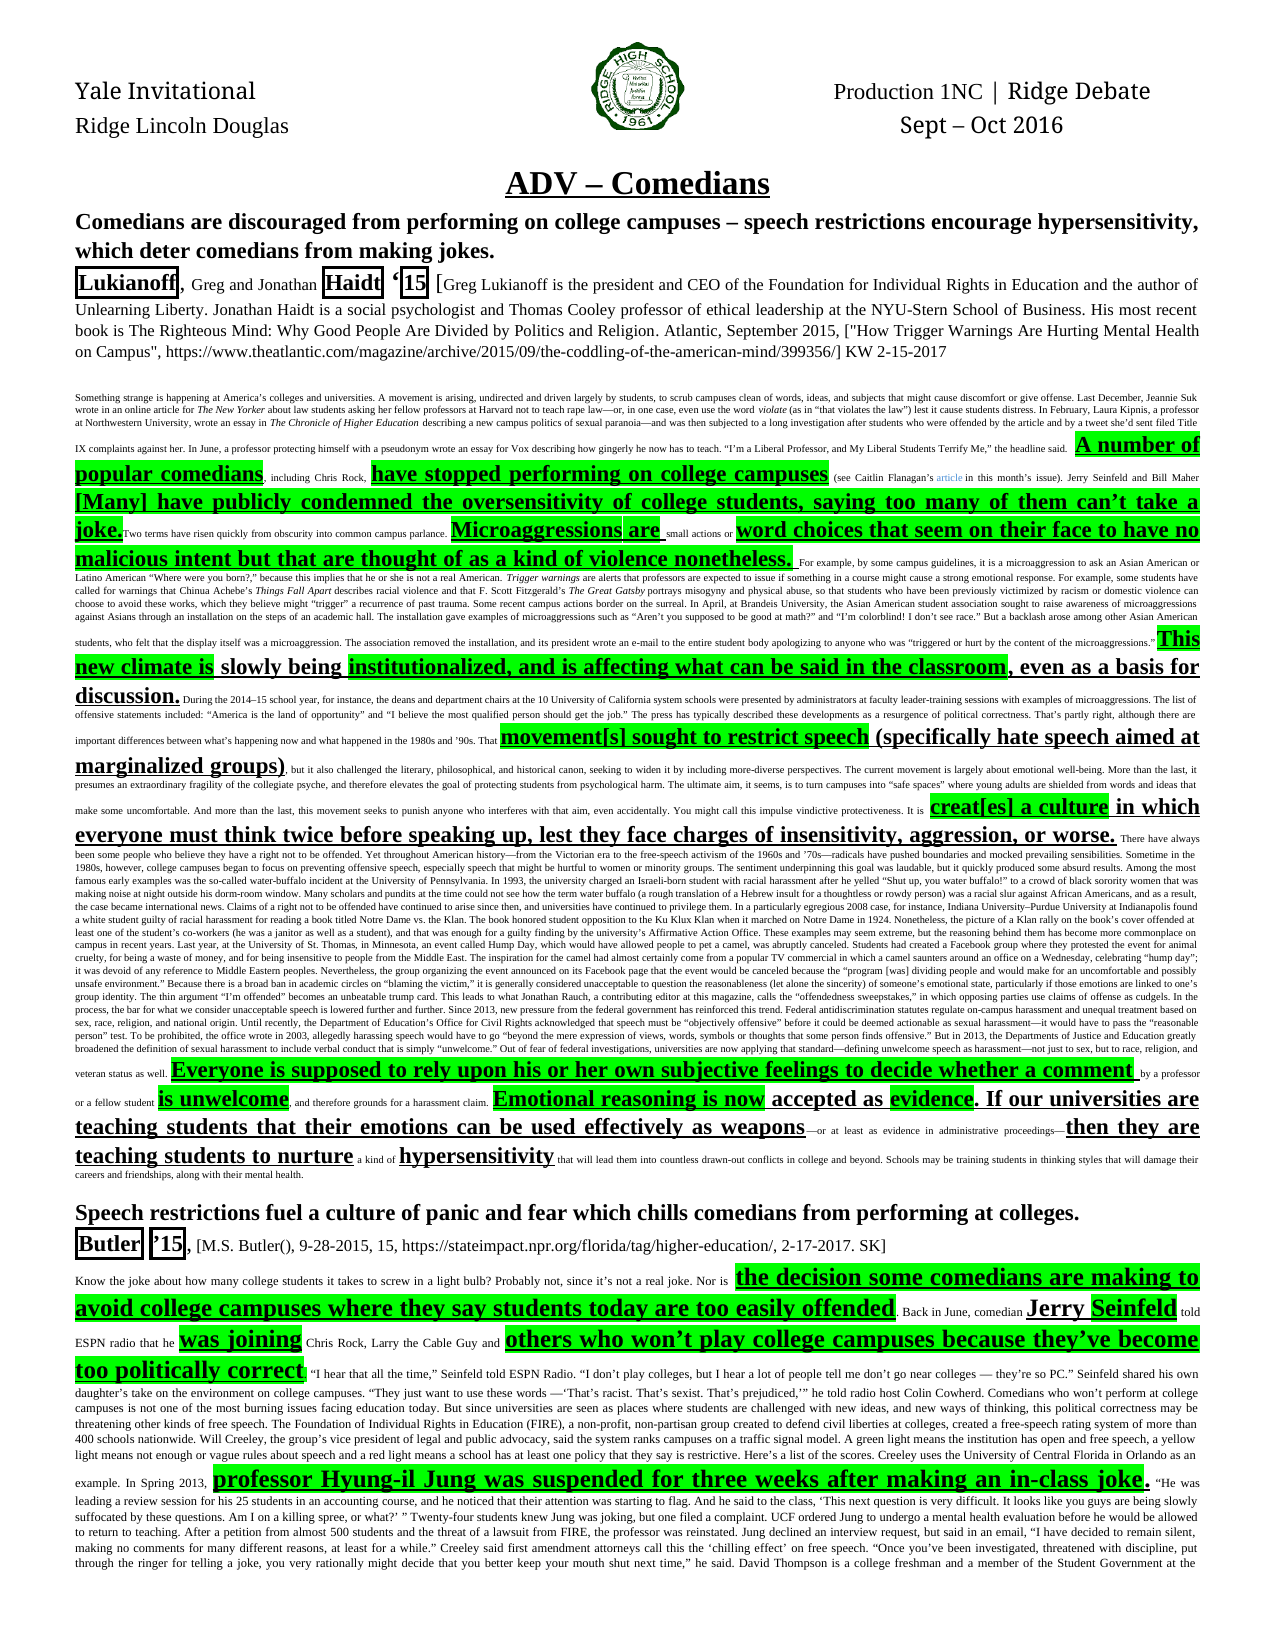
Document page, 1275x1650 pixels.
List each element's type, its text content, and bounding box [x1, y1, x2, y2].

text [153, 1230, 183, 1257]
subtitle Comedians are discouraged from performing on college campuses – speech restrictions encourage hypersensitivity, which deter comedians from making jokes. [75, 208, 1200, 263]
subtitle Speech restrictions fuel a culture of panic and fear which chills comedians from performing at colleges. [75, 1199, 1200, 1225]
text Butler ’15, [M.S. Butler(), 9-28-2015, 15, https://stateimpact.npr.org/florida/tag/higher-education/, 2-17-2017. SK] [186, 1227, 1200, 1260]
subtitle ADV – Comedians [75, 163, 1200, 201]
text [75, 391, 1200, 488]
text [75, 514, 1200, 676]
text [75, 1262, 1200, 1571]
picture [577, 42, 697, 130]
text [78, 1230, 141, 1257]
text Lukianoff, Greg and Jonathan Haidt ‘15 [Greg Lukianoff is the president and CEO of the Foundation for Individual Rights in Education and the author of Unlearning Liberty. Jonathan Haidt is a social psychologist and Thomas Cooley professor of ethical leadership at the NYU-Stern School of Business. His most recent book is The Righteous Mind: Why Good People Are Divided by Politics and Religion. Atlantic, September 2015, ["How Trigger Warnings Are Hurting Mental Health on Campus", https://www.theatlantic.com/magazine/archive/2015/09/the-coddling-of-the-american-mind/399356/] KW 2-15-2017 [75, 265, 1200, 361]
